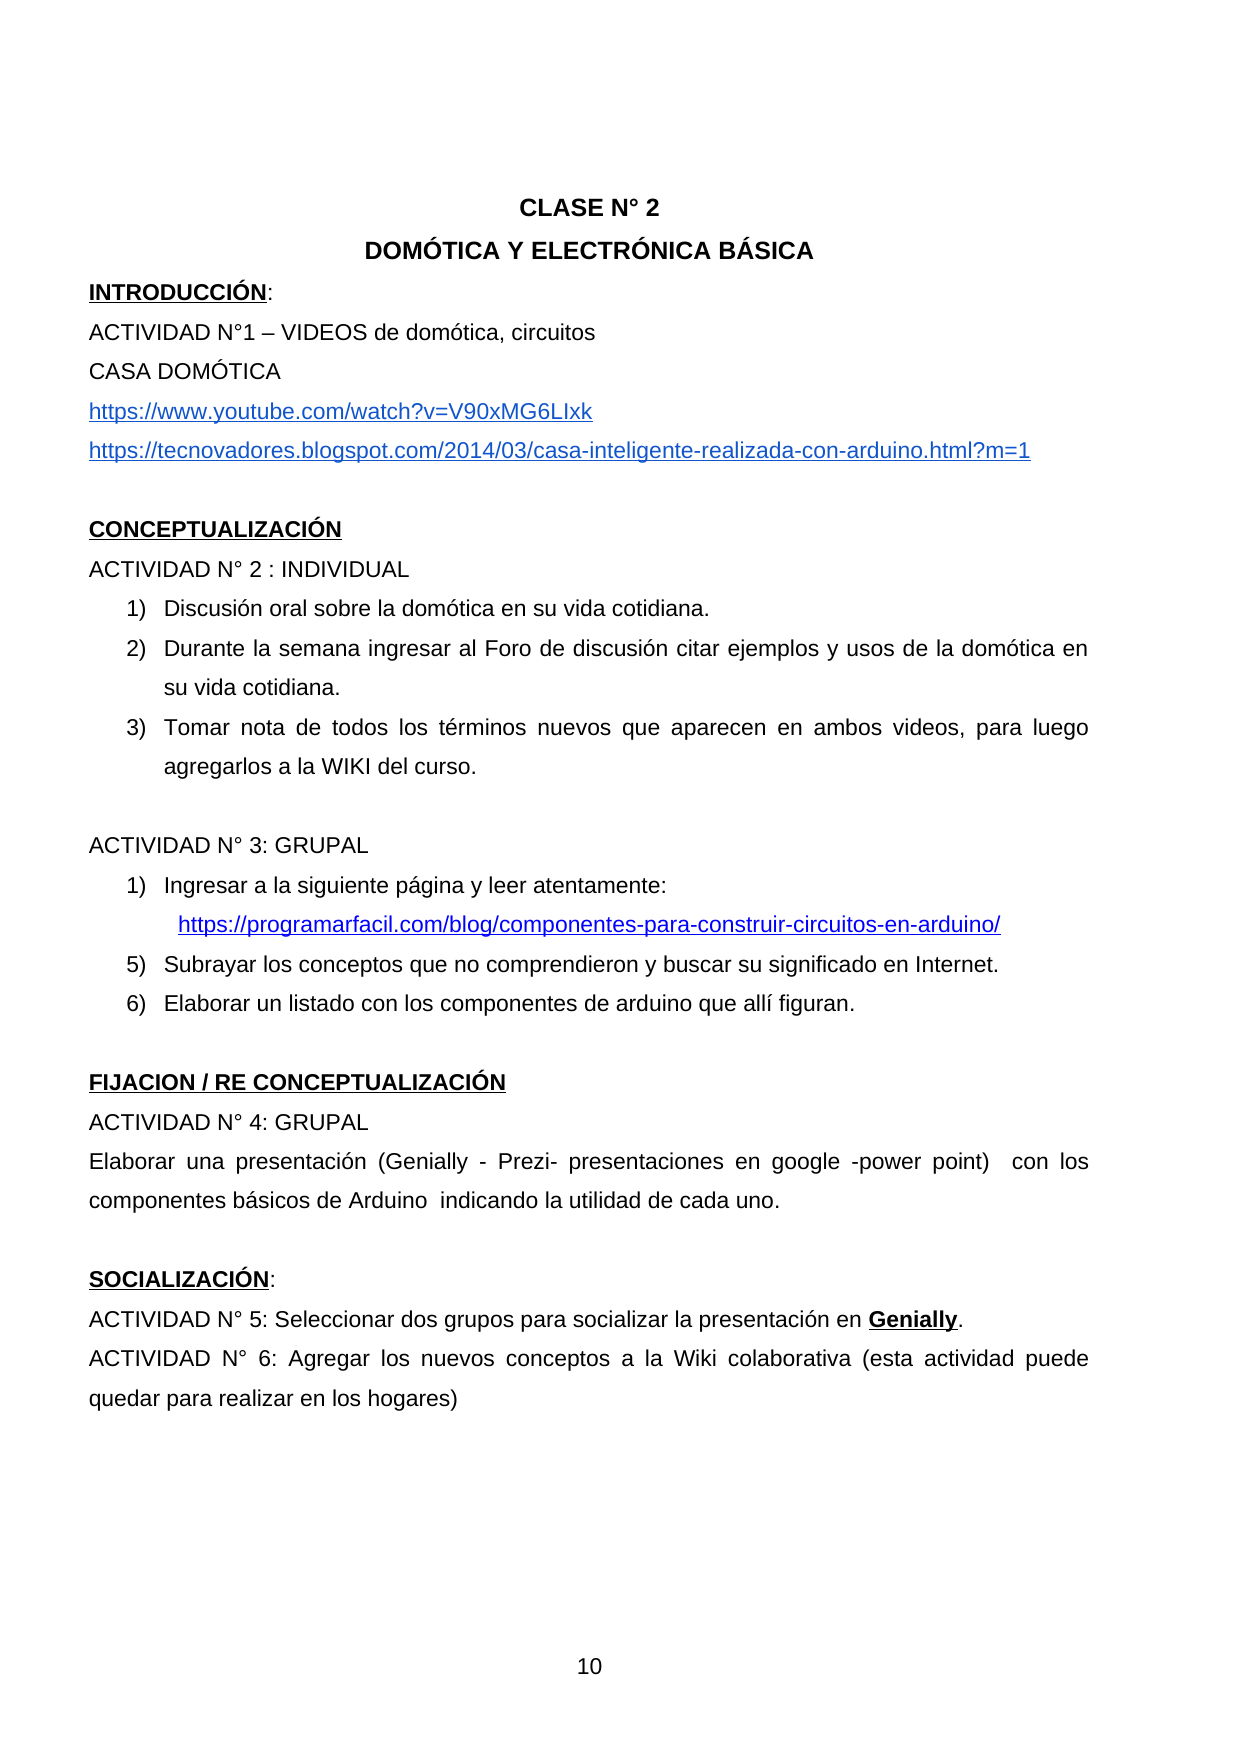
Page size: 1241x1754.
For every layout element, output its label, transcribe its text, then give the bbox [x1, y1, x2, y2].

text https://tecnovadores.blogspot.com/2014/03/casa-inteligente-realizada-con-arduino.html?m=1 [88, 437, 1090, 464]
text Elaborar una presentación (Genially - Prezi- presentaciones en google -power point) con los componentes básicos de Arduino indicando la utilidad de cada uno. [88, 1148, 1090, 1214]
text ACTIVIDAD N° 6: Agregar los nuevos conceptos a la Wiki colaborativa (esta actividad puede quedar para realizar en los hogares) [88, 1345, 1090, 1411]
list Ingresar a la siguiente página y leer atentamente: [126, 872, 1090, 898]
text DOMÓTICA Y ELECTRÓNICA BÁSICA [88, 236, 1090, 265]
text SOCIALIZACIÓN: [88, 1266, 1090, 1293]
list Durante la semana ingresar al Foro de discusión citar ejemplos y usos de la domótica en su vida cotidiana. [126, 635, 1090, 701]
list Subrayar los conceptos que no comprendieron y buscar su significado en Internet. [126, 951, 1090, 977]
text CASA DOMÓTICA [88, 358, 1090, 385]
text FIJACION / RE CONCEPTUALIZACIÓN [88, 1069, 1090, 1095]
text ACTIVIDAD N° 2 : INDIVIDUAL [88, 556, 1090, 582]
text ACTIVIDAD N° 4: GRUPAL [88, 1108, 1090, 1135]
text https://programarfacil.com/blog/componentes-para-construir-circuitos-en-arduino/ [88, 911, 1090, 937]
text CONCEPTUALIZACIÓN [88, 516, 1090, 543]
text CLASE N° 2 [88, 193, 1090, 222]
text ACTIVIDAD N°1 – VIDEOS de domótica, circuitos [88, 319, 1090, 345]
text ACTIVIDAD N° 3: GRUPAL [88, 832, 1090, 858]
list Discusión oral sobre la domótica en su vida cotidiana. [126, 595, 1090, 622]
list Tomar nota de todos los términos nuevos que aparecen en ambos videos, para luego agregarlos a la WIKI del curso. [126, 714, 1090, 779]
list Elaborar un listado con los componentes de arduino que allí figuran. [126, 990, 1090, 1016]
text ACTIVIDAD N° 5: Seleccionar dos grupos para socializar la presentación en Genially. [88, 1306, 1090, 1332]
text INTRODUCCIÓN: [88, 279, 1090, 306]
text https://www.youtube.com/watch?v=V90xMG6LIxk [88, 398, 1090, 424]
